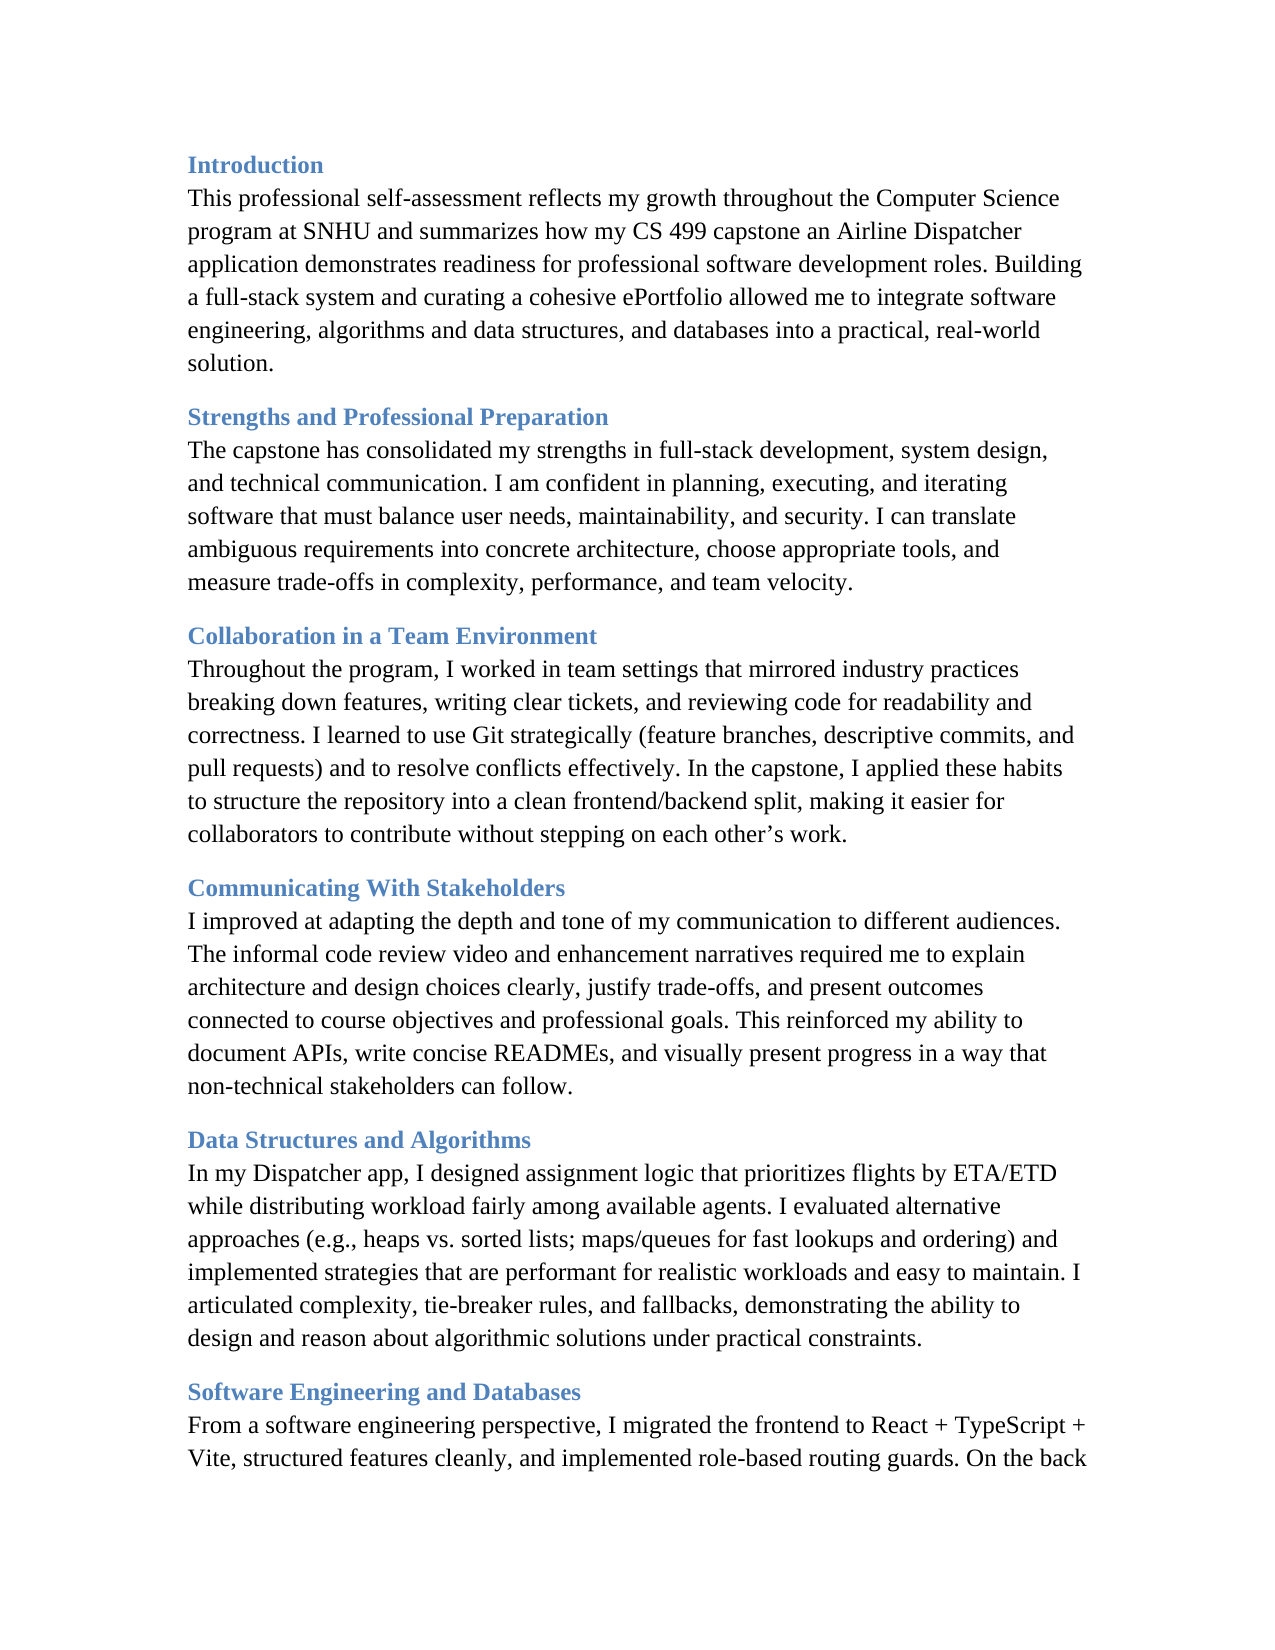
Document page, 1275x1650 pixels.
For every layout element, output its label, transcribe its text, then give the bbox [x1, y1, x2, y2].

text I improved at adapting the depth and tone of my communication to different audiences. The informal code review video and enhancement narratives required me to explain architecture and design choices clearly, justify trade-offs, and present outcomes connected to course objectives and professional goals. This reinforced my ability to document APIs, write concise READMEs, and visually present progress in a way that non-technical stakeholders can follow. [187, 906, 1087, 1100]
text Throughout the program, I worked in team settings that mirrored industry practices breaking down features, writing clear tickets, and reviewing code for readability and correctness. I learned to use Git strategically (feature branches, descriptive commits, and pull requests) and to resolve conflicts effectively. In the capstone, I applied these habits to structure the repository into a clean frontend/backend split, making it easier for collaborators to contribute without stepping on each other’s work. [187, 654, 1087, 848]
subtitle Introduction [187, 150, 1087, 179]
subtitle Data Structures and Algorithms [187, 1125, 1087, 1154]
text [187, 1410, 1087, 1472]
text The capstone has consolidated my strengths in full-stack development, system design, and technical communication. I am confident in planning, executing, and iterating software that must balance user needs, maintainability, and security. I can translate ambiguous requirements into concrete architecture, choose appropriate tools, and measure trade-offs in complexity, performance, and team velocity. [187, 435, 1087, 596]
text This professional self-assessment reflects my growth throughout the Computer Science program at SNHU and summarizes how my CS 499 capstone an Airline Dispatcher application demonstrates readiness for professional software development roles. Building a full-stack system and curating a cohesive ePortfolio allowed me to integrate software engineering, algorithms and data structures, and databases into a practical, real-world solution. [187, 183, 1087, 377]
subtitle Communicating With Stakeholders [187, 873, 1087, 902]
subtitle Strengths and Professional Preparation [187, 402, 1087, 431]
text In my Dispatcher app, I designed assignment logic that prioritizes flights by ETA/ETD while distributing workload fairly among available agents. I evaluated alternative approaches (e.g., heaps vs. sorted lists; maps/queues for fast lookups and ordering) and implemented strategies that are performant for realistic workloads and easy to maintain. I articulated complexity, tie-breaker rules, and fallbacks, demonstrating the ability to design and reason about algorithmic solutions under practical constraints. [187, 1158, 1087, 1352]
subtitle Software Engineering and Databases [187, 1377, 1087, 1406]
subtitle Collaboration in a Team Environment [187, 621, 1087, 650]
